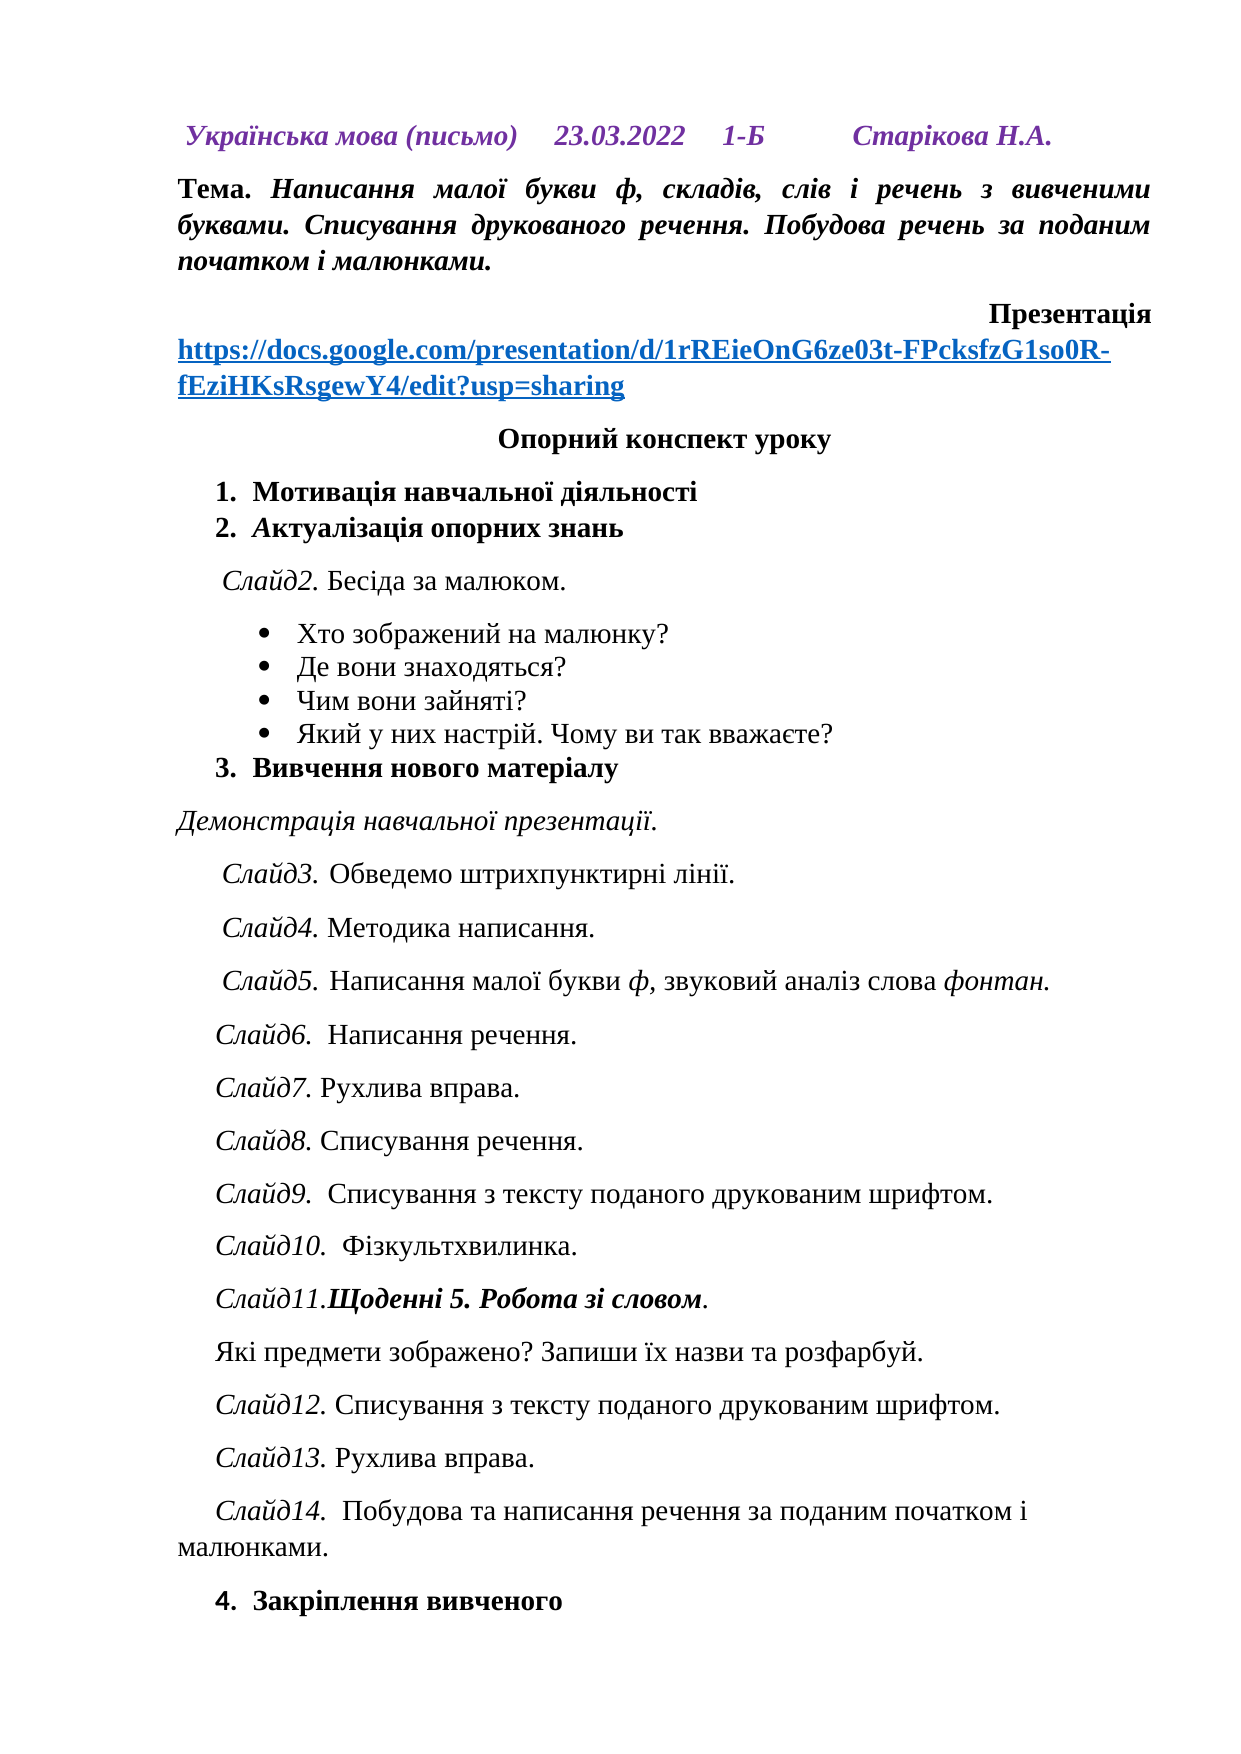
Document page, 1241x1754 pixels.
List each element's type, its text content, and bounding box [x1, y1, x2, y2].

text Слайд9. Списування з тексту поданого друкованим шрифтом. [177, 1176, 1152, 1209]
list Закріплення вивченого [215, 1582, 1152, 1617]
text Тема. Написання малої букви ф, складів, слів і речень з вивченими буквами. Списування друкованого речення. Побудова речень за поданим початком і малюнками. [177, 171, 1152, 277]
text Презентація https://docs.google.com/presentation/d/1rREieOnG6ze03t-FPcksfzG1so0R-fEziHKsRsgewY4/edit?usp=sharing [177, 296, 1152, 402]
list Який у них настрій. Чому ви так вважаєте? [259, 717, 1152, 750]
text Слайд7. Рухлива вправа. [177, 1070, 1152, 1104]
list Мотивація навчальної діяльності [215, 474, 1152, 507]
text Слайд13. Рухлива вправа. [177, 1440, 1152, 1473]
text Слайд4. Методика написання. [177, 910, 1152, 944]
text Українська мова (письмо) 23.03.2022 1-Б Старікова Н.А. [177, 118, 1152, 152]
text Слайд5. Написання малої букви ф, звуковий аналіз слова фонтан. [177, 963, 1152, 997]
list Хто зображений на малюнку? [259, 616, 1152, 649]
text Слайд6. Написання речення. [177, 1017, 1152, 1051]
list Чим вони зайняті? [259, 683, 1152, 717]
text Слайд2. Бесіда за малюком. [177, 563, 1152, 596]
text Слайд14. Побудова та написання речення за поданим початком і малюнками. [177, 1493, 1152, 1562]
text Слайд8. Списування речення. [177, 1123, 1152, 1156]
list Де вони знаходяться? [259, 649, 1152, 683]
text Демонстрація навчальної презентації. [177, 803, 1152, 837]
list Вивчення нового матеріалу [215, 750, 1152, 784]
text Слайд11.Щоденні 5. Робота зі словом. [177, 1281, 1152, 1315]
text Які предмети зображено? Запиши їх назви та розфарбуй. [177, 1334, 1152, 1368]
list Актуалізація опорних знань [215, 510, 1152, 544]
text Слайд3. Обведемо штрихпунктирні лінії. [177, 856, 1152, 889]
text Слайд10. Фізкультхвилинка. [177, 1228, 1152, 1262]
text Опорний конспект уроку [177, 421, 1152, 455]
text Слайд12. Списування з тексту поданого друкованим шрифтом. [177, 1387, 1152, 1421]
